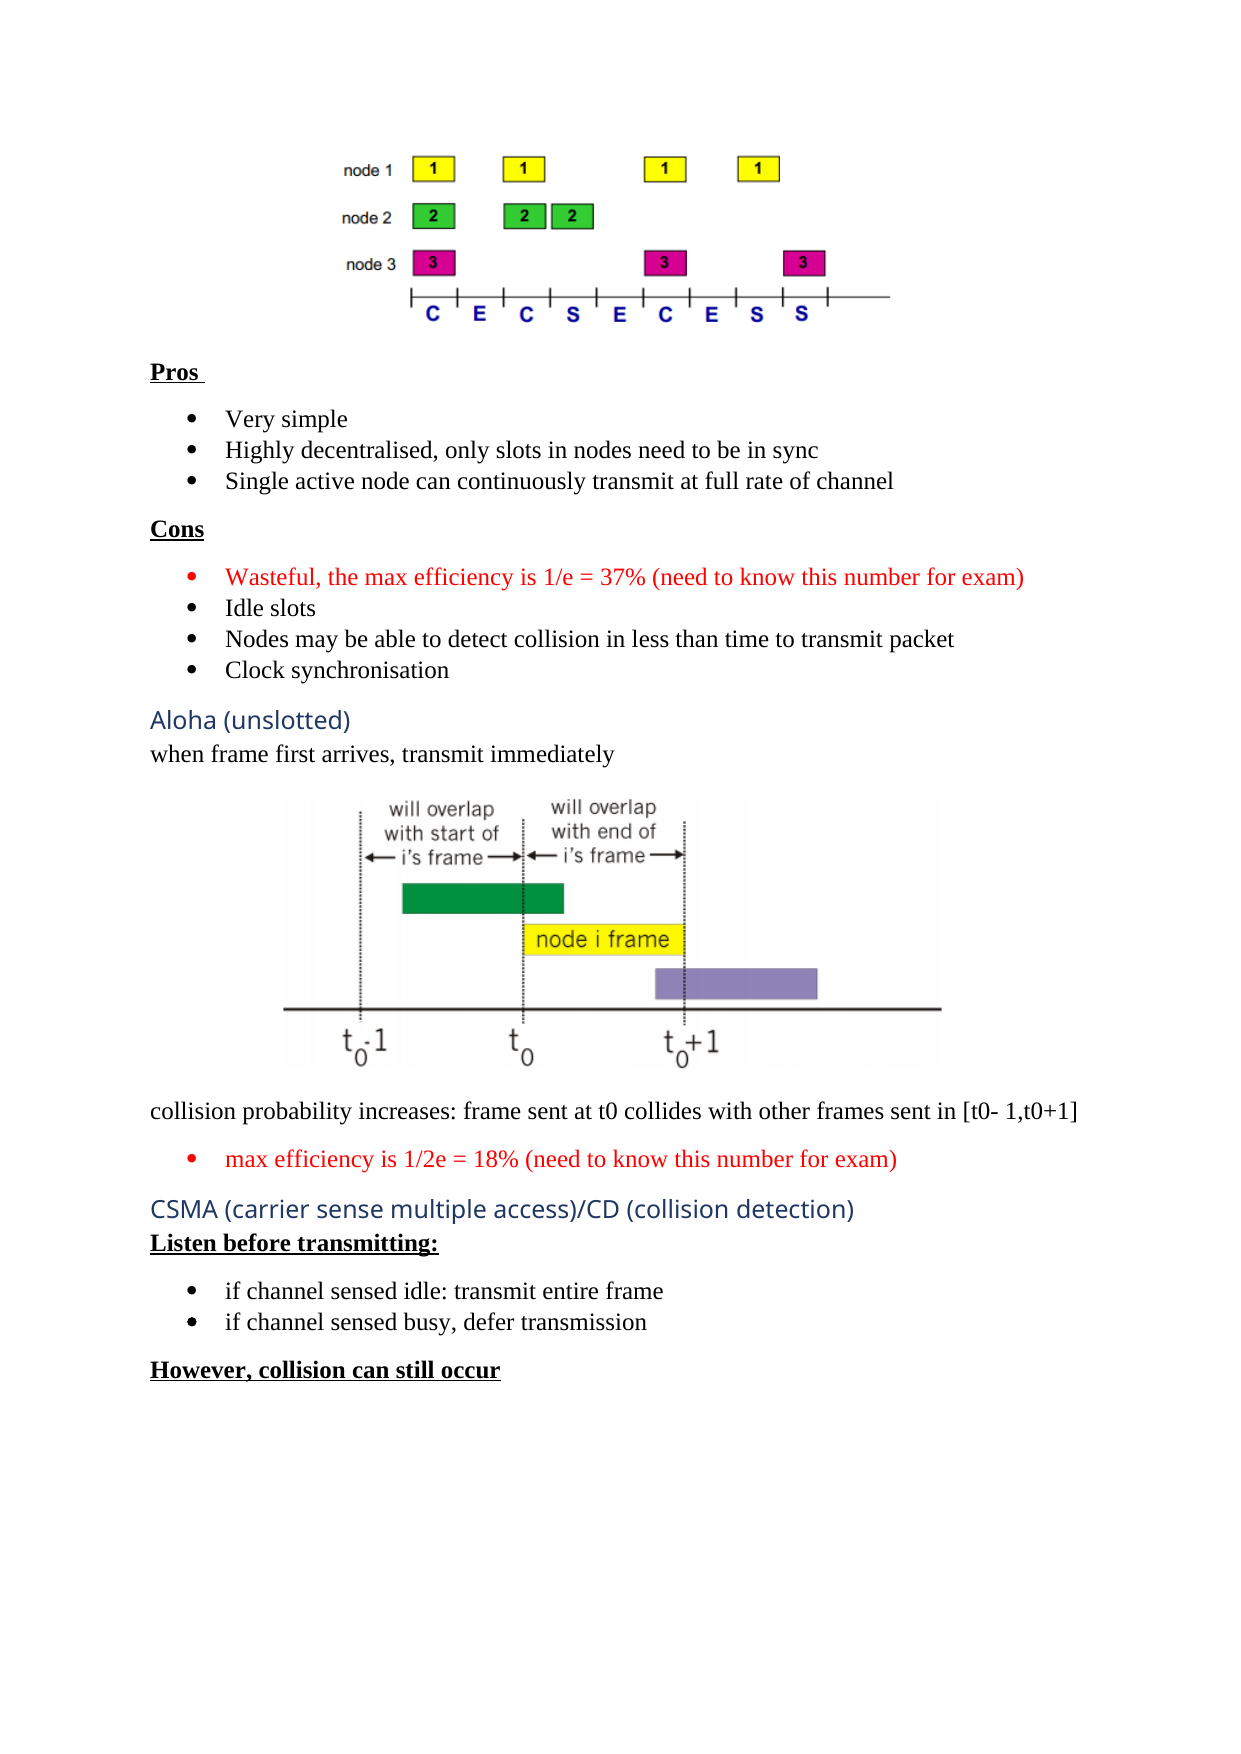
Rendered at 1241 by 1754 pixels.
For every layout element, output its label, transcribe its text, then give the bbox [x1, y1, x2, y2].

list Nodes may be able to detect collision in less than time to transmit packet [187, 624, 1090, 653]
list if channel sensed idle: transmit entire frame [187, 1276, 1090, 1305]
subtitle Aloha (unslotted) [150, 703, 1090, 737]
text Listen before transmitting: [150, 1228, 1090, 1257]
text Cons [150, 514, 1090, 543]
list Clock synchronisation [187, 655, 1090, 684]
subtitle CSMA (carrier sense multiple access)/CD (collision detection) [150, 1192, 1090, 1226]
text However, collision can still occur [150, 1355, 1090, 1384]
list Wasteful, the max efficiency is 1/e = 37% (need to know this number for exam) [187, 562, 1090, 591]
list Highly decentralised, only slots in nodes need to be in sync [187, 435, 1090, 464]
picture [254, 787, 986, 1078]
list Idle slots [187, 593, 1090, 622]
list if channel sensed busy, defer transmission [187, 1307, 1090, 1336]
list Single active node can continuously transmit at full rate of channel [187, 466, 1090, 495]
text when frame first arrives, transmit immediately [150, 739, 1090, 768]
list Very simple [187, 404, 1090, 433]
list max efficiency is 1/2e = 18% (need to know this number for exam) [187, 1144, 1090, 1173]
text collision probability increases: frame sent at t0 collides with other frames sent in [t0- 1,t0+1] [150, 1096, 1090, 1125]
picture [273, 150, 967, 338]
text Pros [150, 357, 1090, 385]
